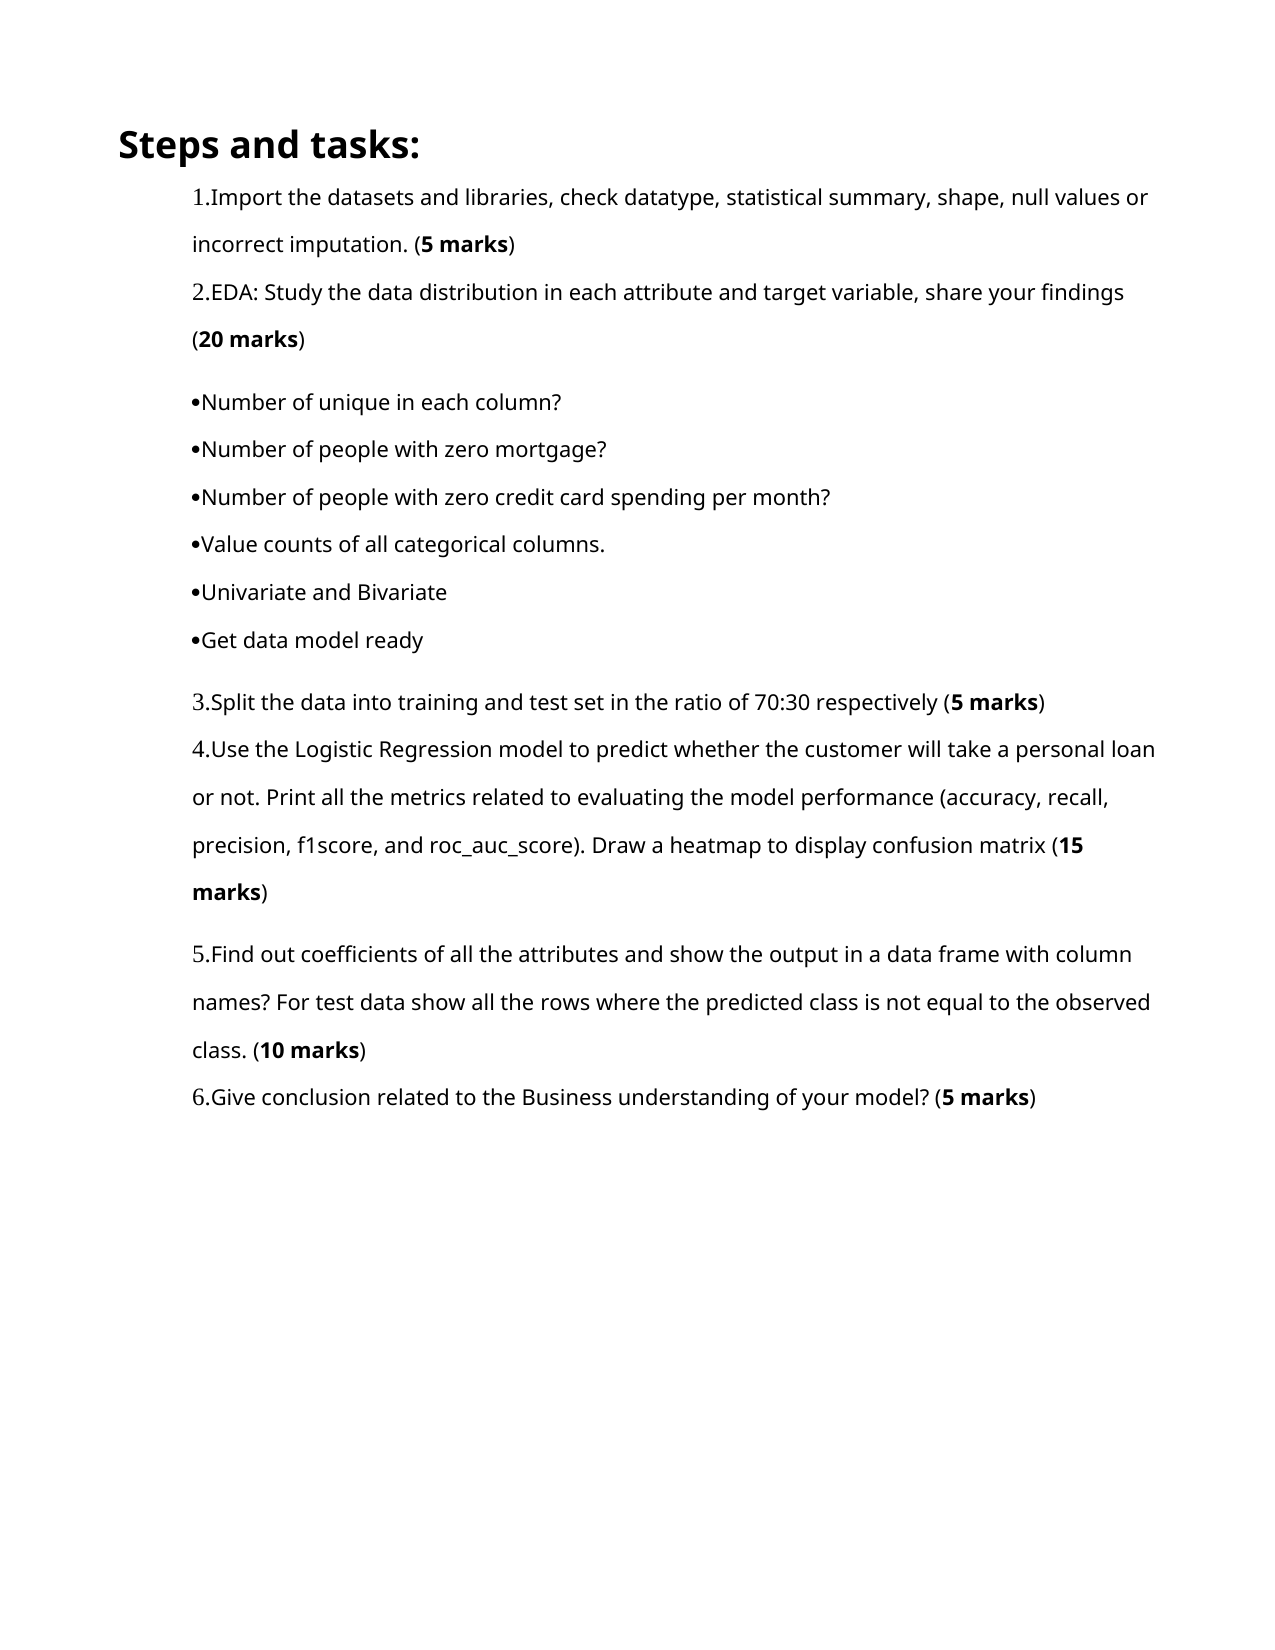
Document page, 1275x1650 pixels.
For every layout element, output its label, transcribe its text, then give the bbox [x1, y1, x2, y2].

list Number of people with zero credit card spending per month? [192, 482, 1157, 512]
list Split the data into training and test set in the ratio of 70:30 respectively (5 marks) [192, 687, 1157, 717]
list Use the Logistic Regression model to predict whether the customer will take a personal loan or not. Print all the metrics related to evaluating the model performance (accuracy, recall, precision, f1score, and roc_auc_score). Draw a heatmap to display confusion matrix (15 marks) [192, 734, 1157, 907]
list Get data model ready [192, 625, 1157, 654]
list Give conclusion related to the Business understanding of your model? (5 marks) [192, 1082, 1157, 1112]
list Import the datasets and libraries, check datatype, statistical summary, shape, null values or incorrect imputation. (5 marks) [192, 182, 1157, 259]
list Univariate and Bivariate [192, 577, 1157, 607]
subtitle Steps and tasks: [118, 118, 1157, 169]
list Find out coefficients of all the attributes and show the output in a data frame with column names? For test data show all the rows where the predicted class is not equal to the observed class. (10 marks) [192, 939, 1157, 1064]
list Value counts of all categorical columns. [192, 529, 1157, 559]
list Number of people with zero mortgage? [192, 434, 1157, 464]
list Number of unique in each column? [192, 387, 1157, 416]
list EDA: Study the data distribution in each attribute and target variable, share your findings (20 marks) [192, 277, 1157, 354]
